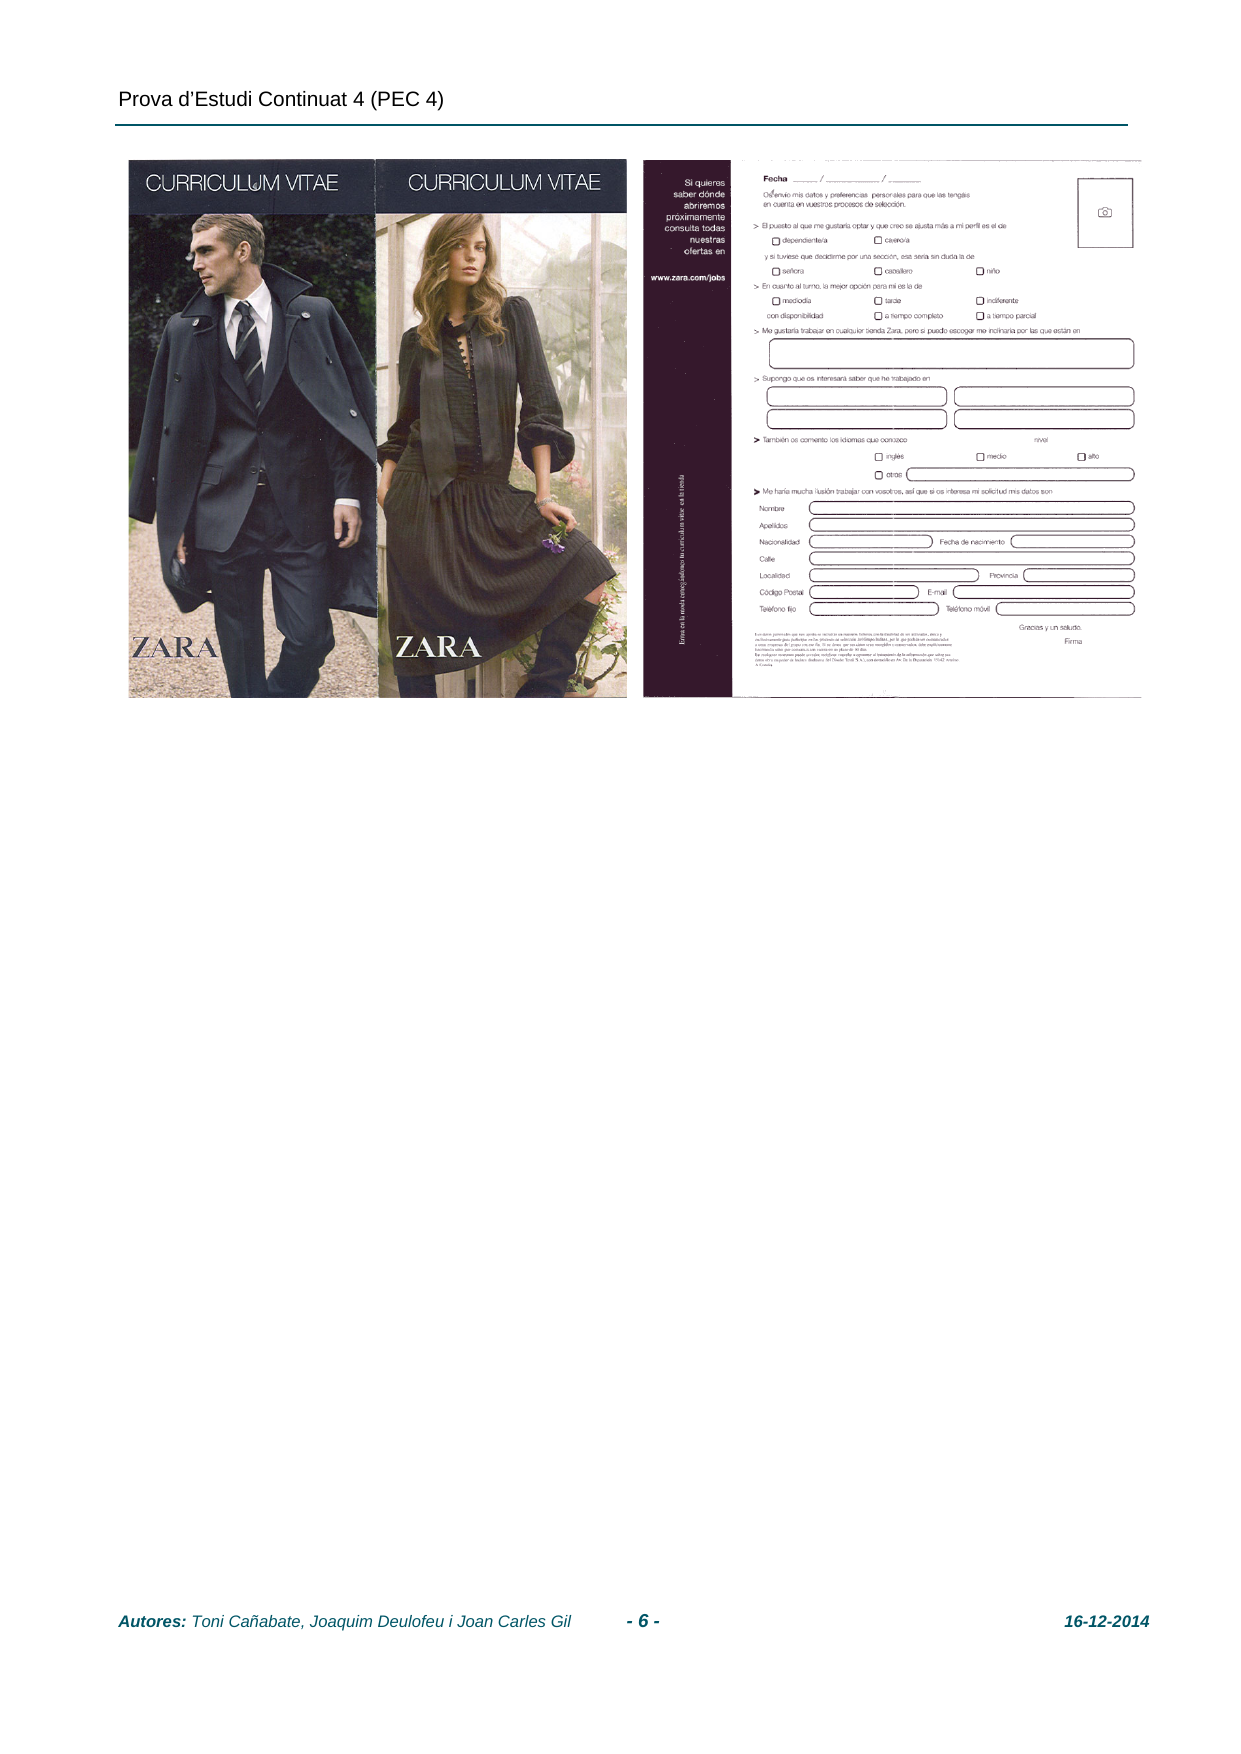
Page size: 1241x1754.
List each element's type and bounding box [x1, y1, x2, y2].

picture [128, 159, 627, 698]
picture [643, 160, 1142, 698]
